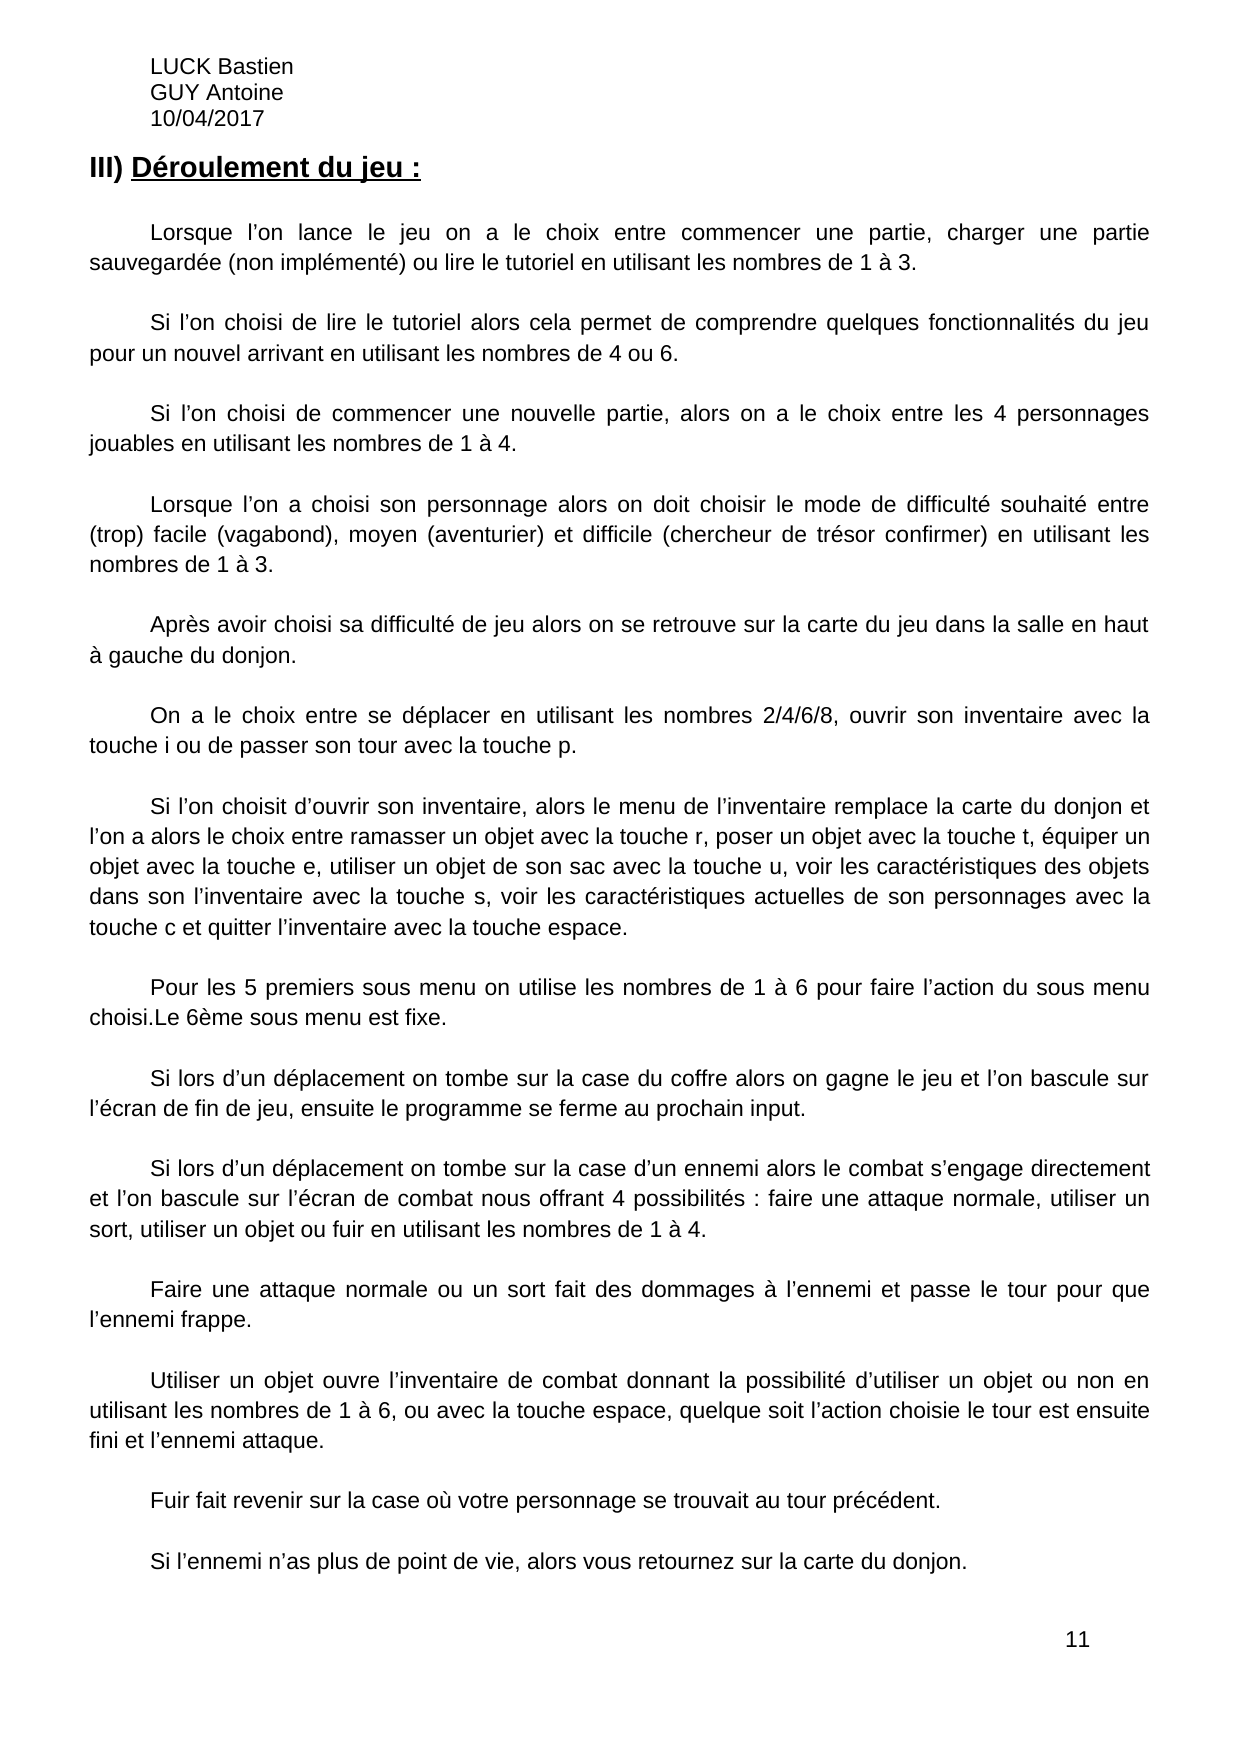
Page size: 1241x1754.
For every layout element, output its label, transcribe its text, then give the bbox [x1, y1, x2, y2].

text Fuir fait revenir sur la case où votre personnage se trouvait au tour précédent. [89, 1487, 1151, 1514]
text Lorsque l’on lance le jeu on a le choix entre commencer une partie, charger une partie sauvegardée (non implémenté) ou lire le tutoriel en utilisant les nombres de 1 à 3. [89, 219, 1151, 275]
text Utiliser un objet ouvre l’inventaire de combat donnant la possibilité d’utiliser un objet ou non en utilisant les nombres de 1 à 6, ou avec la touche espace, quelque soit l’action choisie le tour est ensuite fini et l’ennemi attaque. [89, 1367, 1151, 1453]
text Si l’ennemi n’as plus de point de vie, alors vous retournez sur la carte du donjon. [89, 1548, 1151, 1574]
text Si l’on choisi de commencer une nouvelle partie, alors on a le choix entre les 4 personnages jouables en utilisant les nombres de 1 à 4. [89, 400, 1151, 457]
text Si lors d’un déplacement on tombe sur la case d’un ennemi alors le combat s’engage directement et l’on bascule sur l’écran de combat nous offrant 4 possibilités : faire une attaque normale, utiliser un sort, utiliser un objet ou fuir en utilisant les nombres de 1 à 4. [89, 1155, 1151, 1242]
text III) Déroulement du jeu : [89, 150, 1151, 183]
text Lorsque l’on a choisi son personnage alors on doit choisir le mode de difficulté souhaité entre (trop) facile (vagabond), moyen (aventurier) et difficile (chercheur de trésor confirmer) en utilisant les nombres de 1 à 3. [89, 491, 1151, 577]
text On a le choix entre se déplacer en utilisant les nombres 2/4/6/8, ouvrir son inventaire avec la touche i ou de passer son tour avec la touche p. [89, 702, 1151, 759]
text Après avoir choisi sa difficulté de jeu alors on se retrouve sur la carte du jeu dans la salle en haut à gauche du donjon. [89, 611, 1151, 668]
text Pour les 5 premiers sous menu on utilise les nombres de 1 à 6 pour faire l’action du sous menu choisi.Le 6ème sous menu est fixe. [89, 974, 1151, 1031]
text Si l’on choisit d’ouvrir son inventaire, alors le menu de l’inventaire remplace la carte du donjon et l’on a alors le choix entre ramasser un objet avec la touche r, poser un objet avec la touche t, équiper un objet avec la touche e, utiliser un objet de son sac avec la touche u, voir les caractéristiques des objets dans son l’inventaire avec la touche s, voir les caractéristiques actuelles de son personnages avec la touche c et quitter l’inventaire avec la touche espace. [89, 793, 1151, 940]
text Si lors d’un déplacement on tombe sur la case du coffre alors on gagne le jeu et l’on bascule sur l’écran de fin de jeu, ensuite le programme se ferme au prochain input. [89, 1064, 1151, 1121]
text Faire une attaque normale ou un sort fait des dommages à l’ennemi et passe le tour pour que l’ennemi frappe. [89, 1276, 1151, 1333]
text Si l’on choisi de lire le tutoriel alors cela permet de comprendre quelques fonctionnalités du jeu pour un nouvel arrivant en utilisant les nombres de 4 ou 6. [89, 309, 1151, 366]
